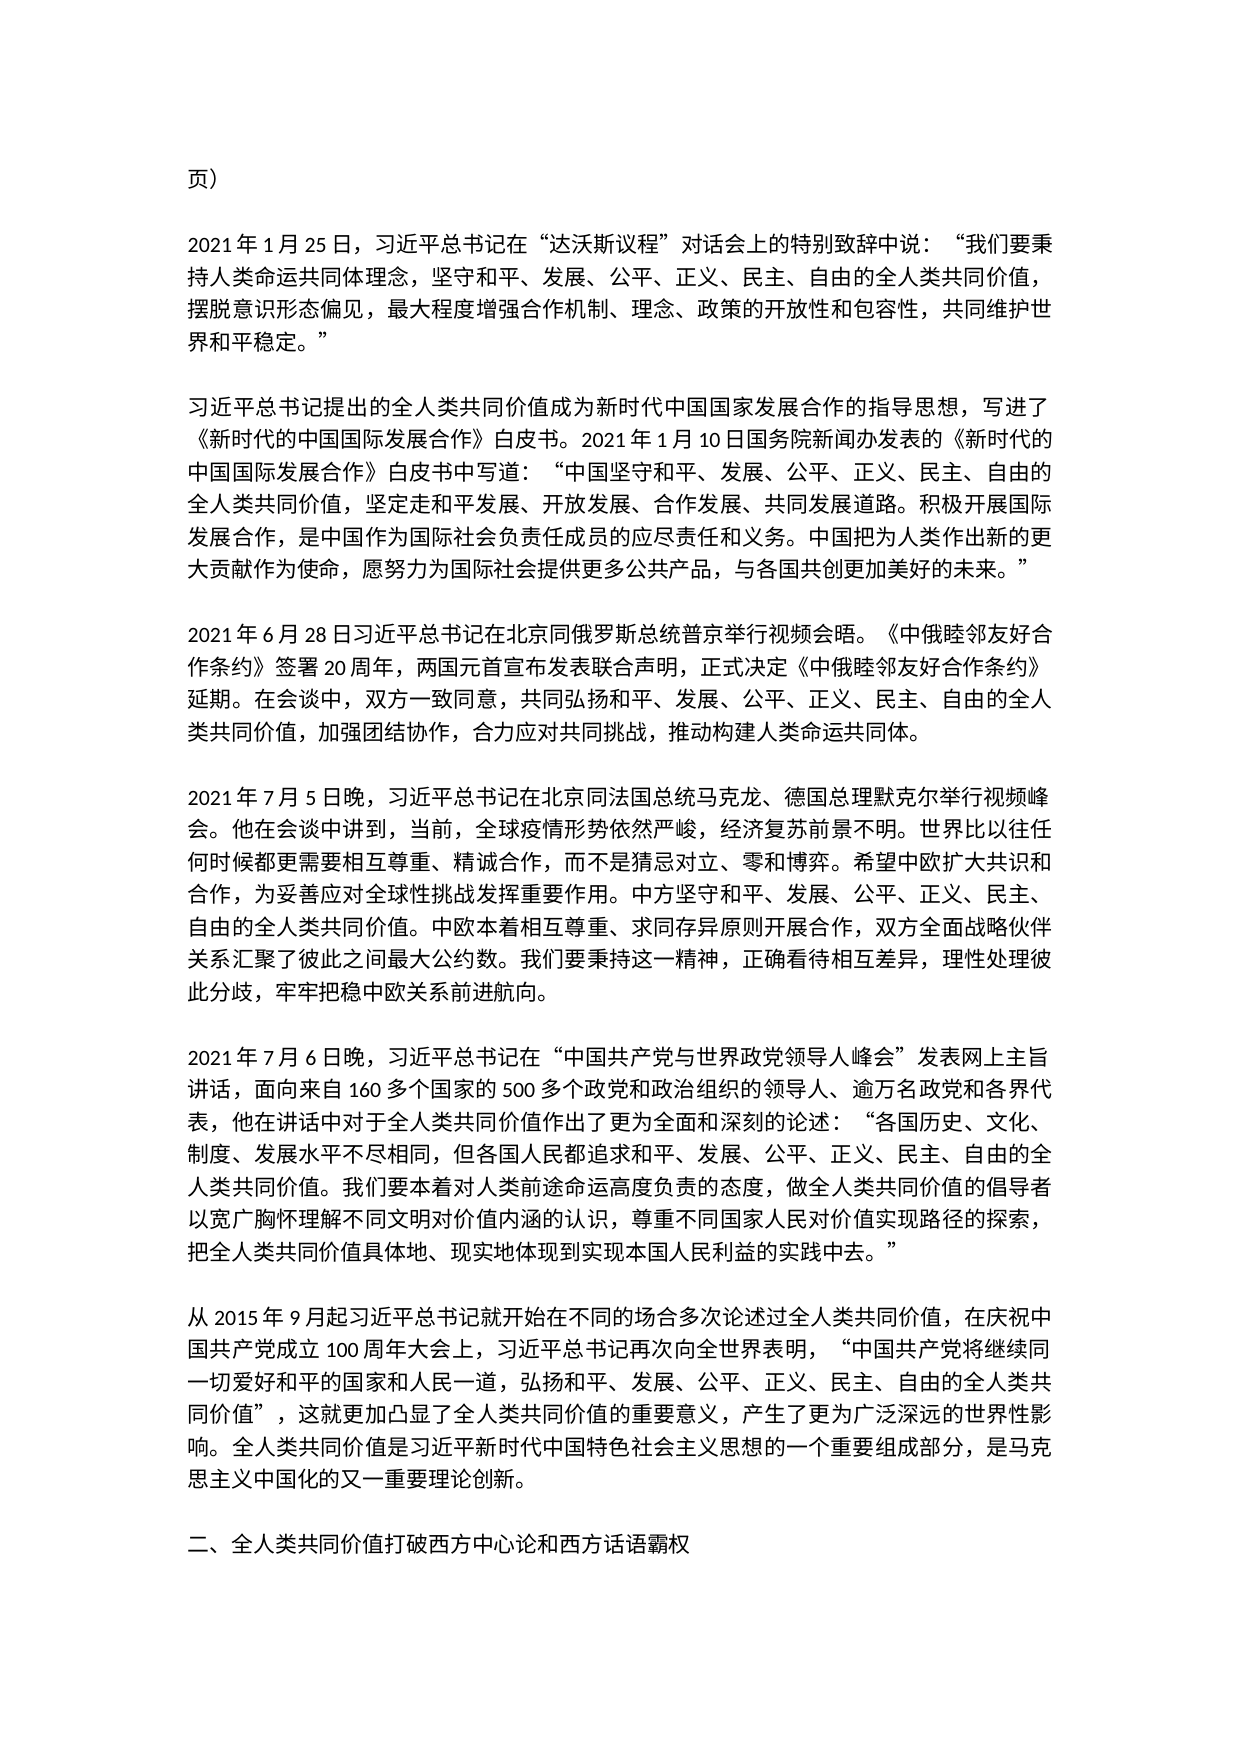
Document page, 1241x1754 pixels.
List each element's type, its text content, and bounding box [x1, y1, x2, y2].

text 2021年6月28日习近平总书记在北京同俄罗斯总统普京举行视频会晤。《中俄睦邻友好合作条约》签署20周年，两国元首宣布发表联合声明，正式决定《中俄睦邻友好合作条约》延期。在会谈中，双方一致同意，共同弘扬和平、发展、公平、正义、民主、自由的全人类共同价值，加强团结协作，合力应对共同挑战，推动构建人类命运共同体。 [187, 617, 1053, 747]
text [187, 162, 1053, 194]
text 2021年7月6日晚，习近平总书记在“中国共产党与世界政党领导人峰会”发表网上主旨讲话，面向来自160多个国家的500多个政党和政治组织的领导人、逾万名政党和各界代表，他在讲话中对于全人类共同价值作出了更为全面和深刻的论述：“各国历史、文化、制度、发展水平不尽相同，但各国人民都追求和平、发展、公平、正义、民主、自由的全人类共同价值。我们要本着对人类前途命运高度负责的态度，做全人类共同价值的倡导者，以宽广胸怀理解不同文明对价值内涵的认识，尊重不同国家人民对价值实现路径的探索，把全人类共同价值具体地、现实地体现到实现本国人民利益的实践中去。” [187, 1039, 1053, 1267]
text 二、全人类共同价值打破西方中心论和西方话语霸权 [187, 1527, 1053, 1559]
text 习近平总书记提出的全人类共同价值成为新时代中国国家发展合作的指导思想，写进了《新时代的中国国际发展合作》白皮书。2021年1月10日国务院新闻办发表的《新时代的中国国际发展合作》白皮书中写道：“中国坚守和平、发展、公平、正义、民主、自由的全人类共同价值，坚定走和平发展、开放发展、合作发展、共同发展道路。积极开展国际发展合作，是中国作为国际社会负责任成员的应尽责任和义务。中国把为人类作出新的更大贡献作为使命，愿努力为国际社会提供更多公共产品，与各国共创更加美好的未来。” [187, 389, 1053, 584]
text 2021年7月5日晚，习近平总书记在北京同法国总统马克龙、德国总理默克尔举行视频峰会。他在会谈中讲到，当前，全球疫情形势依然严峻，经济复苏前景不明。世界比以往任何时候都更需要相互尊重、精诚合作，而不是猜忌对立、零和博弈。希望中欧扩大共识和合作，为妥善应对全球性挑战发挥重要作用。中方坚守和平、发展、公平、正义、民主、自由的全人类共同价值。中欧本着相互尊重、求同存异原则开展合作，双方全面战略伙伴关系汇聚了彼此之间最大公约数。我们要秉持这一精神，正确看待相互差异，理性处理彼此分歧，牢牢把稳中欧关系前进航向。 [187, 779, 1053, 1007]
text 从2015年9月起习近平总书记就开始在不同的场合多次论述过全人类共同价值，在庆祝中国共产党成立100周年大会上，习近平总书记再次向全世界表明，“中国共产党将继续同一切爱好和平的国家和人民一道，弘扬和平、发展、公平、正义、民主、自由的全人类共同价值”，这就更加凸显了全人类共同价值的重要意义，产生了更为广泛深远的世界性影响。全人类共同价值是习近平新时代中国特色社会主义思想的一个重要组成部分，是马克思主义中国化的又一重要理论创新。 [187, 1299, 1053, 1494]
text 2021年1月25日，习近平总书记在“达沃斯议程”对话会上的特别致辞中说：“我们要秉持人类命运共同体理念，坚守和平、发展、公平、正义、民主、自由的全人类共同价值，摆脱意识形态偏见，最大程度增强合作机制、理念、政策的开放性和包容性，共同维护世界和平稳定。” [187, 227, 1053, 357]
